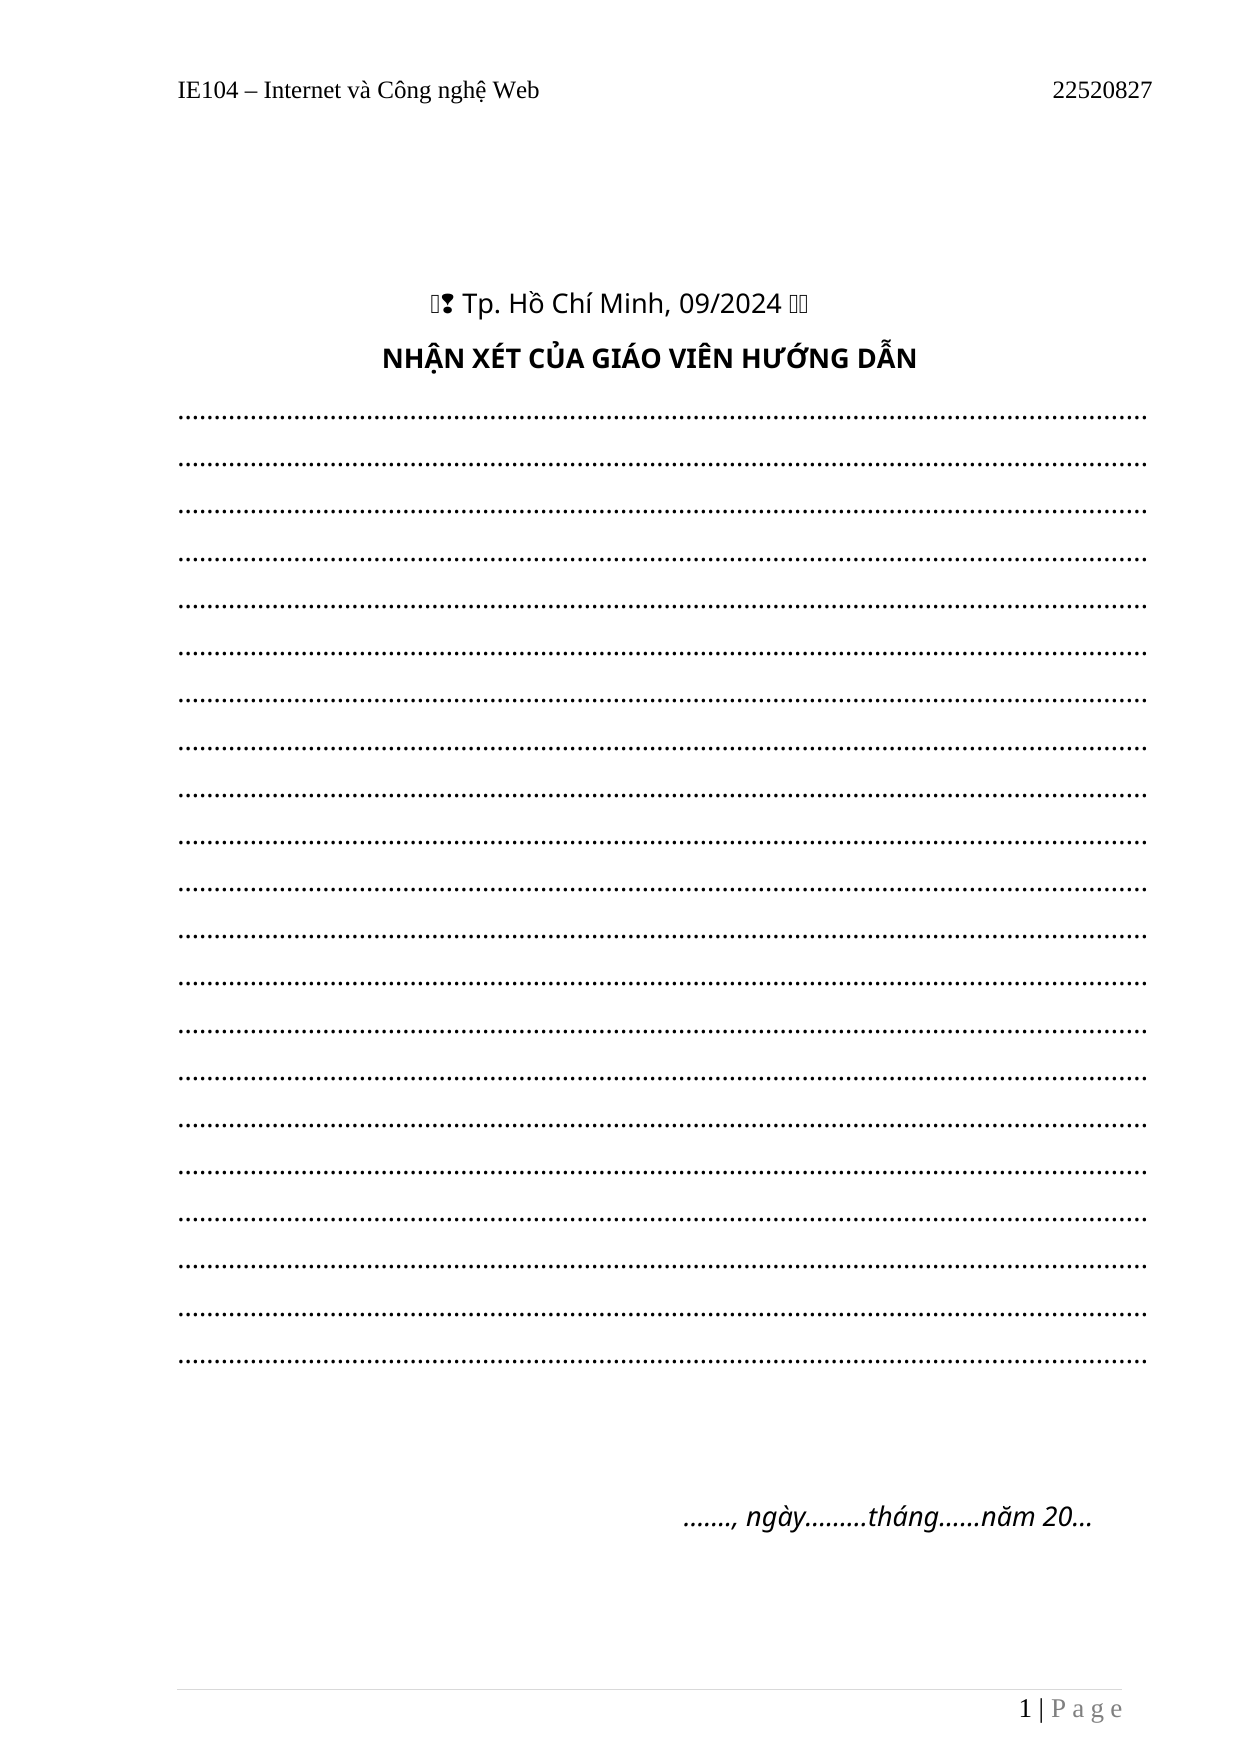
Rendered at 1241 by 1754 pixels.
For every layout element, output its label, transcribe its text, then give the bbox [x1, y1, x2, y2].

text NHẬN XÉT CỦA GIÁO VIÊN HƯỚNG DẪN [177, 340, 1122, 377]
text Tp. Hồ Chí Minh, 09/2024 [355, 284, 1122, 321]
text ……., ngày……...tháng……năm 20… [177, 1498, 1122, 1535]
